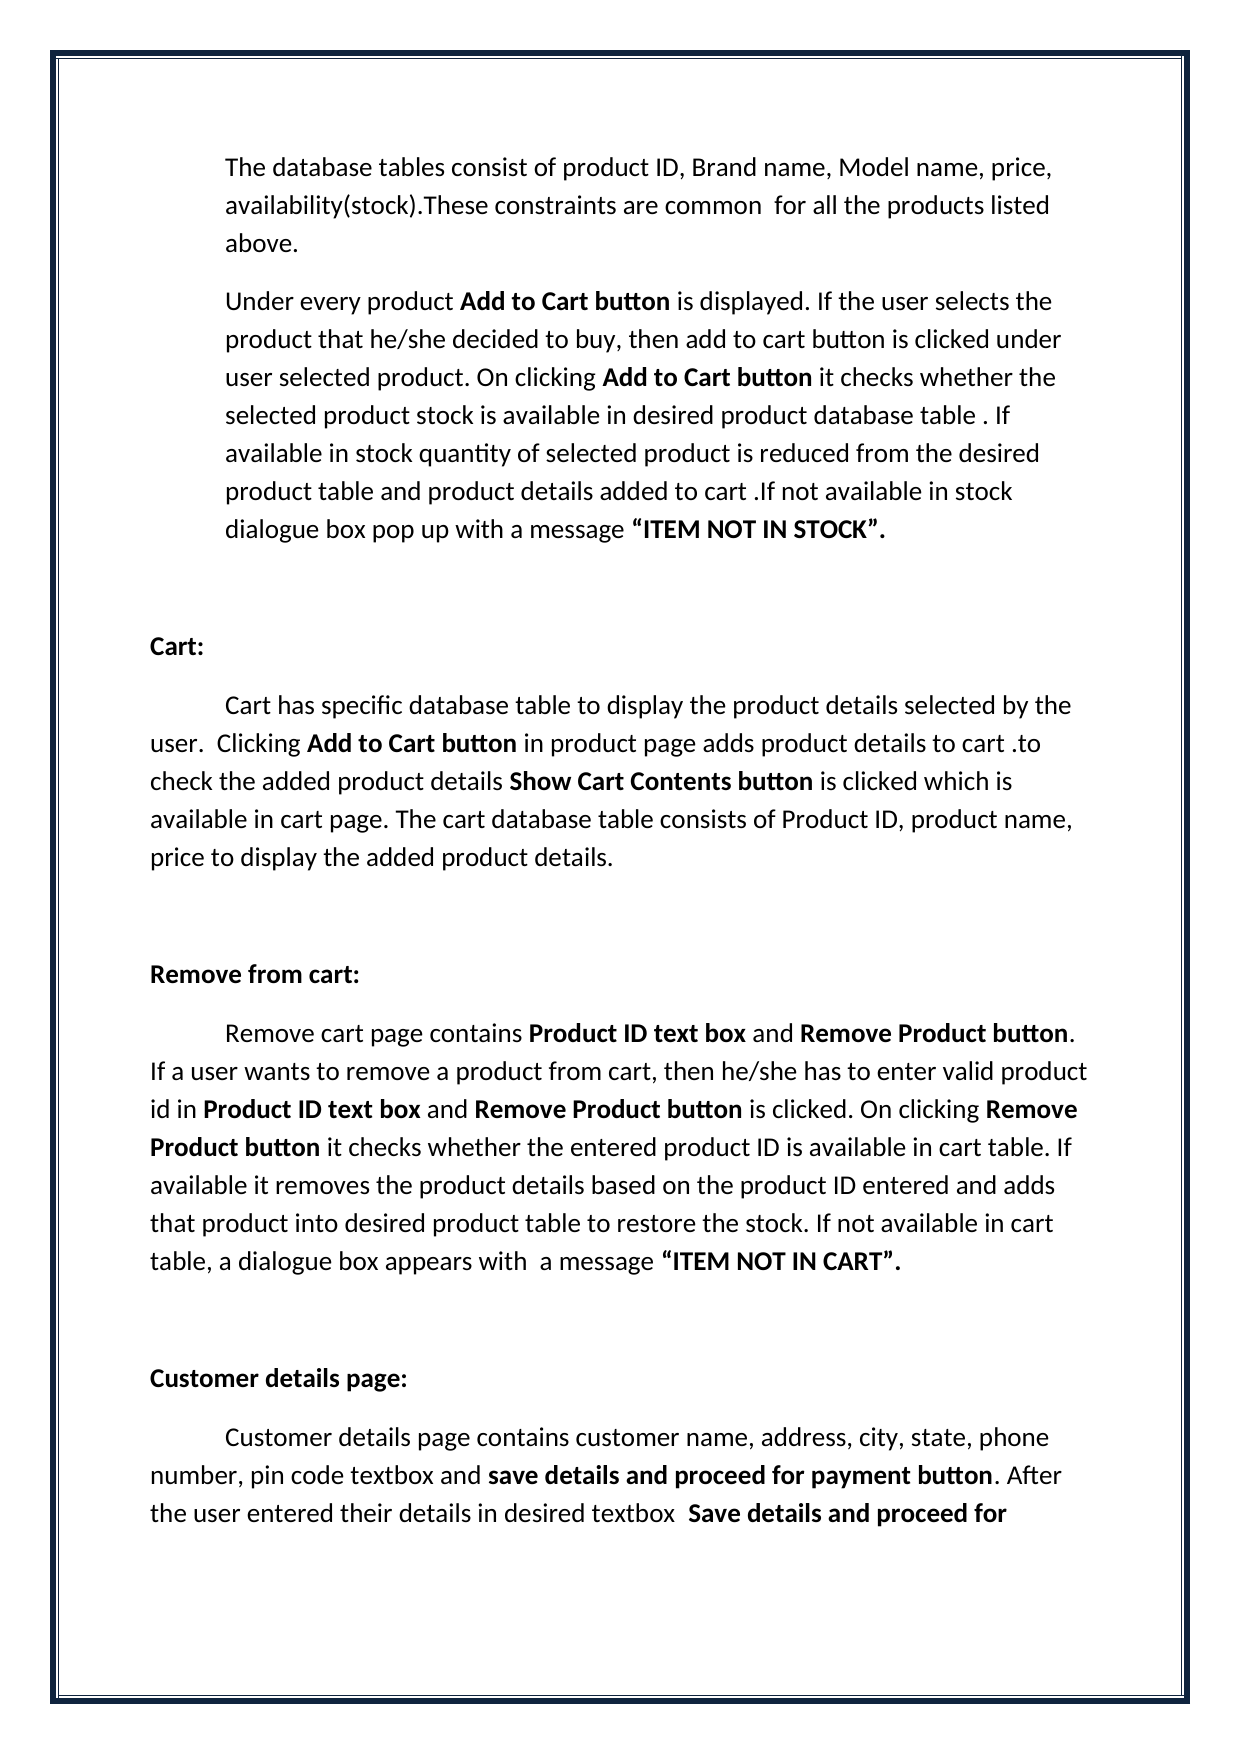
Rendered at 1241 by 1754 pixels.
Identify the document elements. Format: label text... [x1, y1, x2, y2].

text The database tables consist of product ID, Brand name, Model name, price, availability(stock).These constraints are common for all the products listed above. [225, 150, 1090, 259]
text Cart has specific database table to display the product details selected by the user. Clicking Add to Cart button in product page adds product details to cart .to check the added product details Show Cart Contents button is clicked which is available in cart page. The cart database table consists of Product ID, product name, price to display the added product details. [150, 688, 1090, 873]
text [150, 1420, 1090, 1529]
text Customer details page: [150, 1361, 1090, 1394]
text Cart: [150, 629, 1090, 663]
text Under every product Add to Cart button is displayed. If the user selects the product that he/she decided to buy, then add to cart button is clicked under user selected product. On clicking Add to Cart button it checks whether the selected product stock is available in desired product database table . If available in stock quantity of selected product is reduced from the desired product table and product details added to cart .If not available in stock dialogue box pop up with a message “ITEM NOT IN STOCK”. [225, 284, 1090, 545]
text Remove from cart: [150, 957, 1090, 991]
text Remove cart page contains Product ID text box and Remove Product button. If a user wants to remove a product from cart, then he/she has to enter valid product id in Product ID text box and Remove Product button is clicked. On clicking Remove Product button it checks whether the entered product ID is available in cart table. If available it removes the product details based on the product ID entered and adds that product into desired product table to restore the stock. If not available in cart table, a dialogue box appears with a message “ITEM NOT IN CART”. [150, 1016, 1090, 1277]
